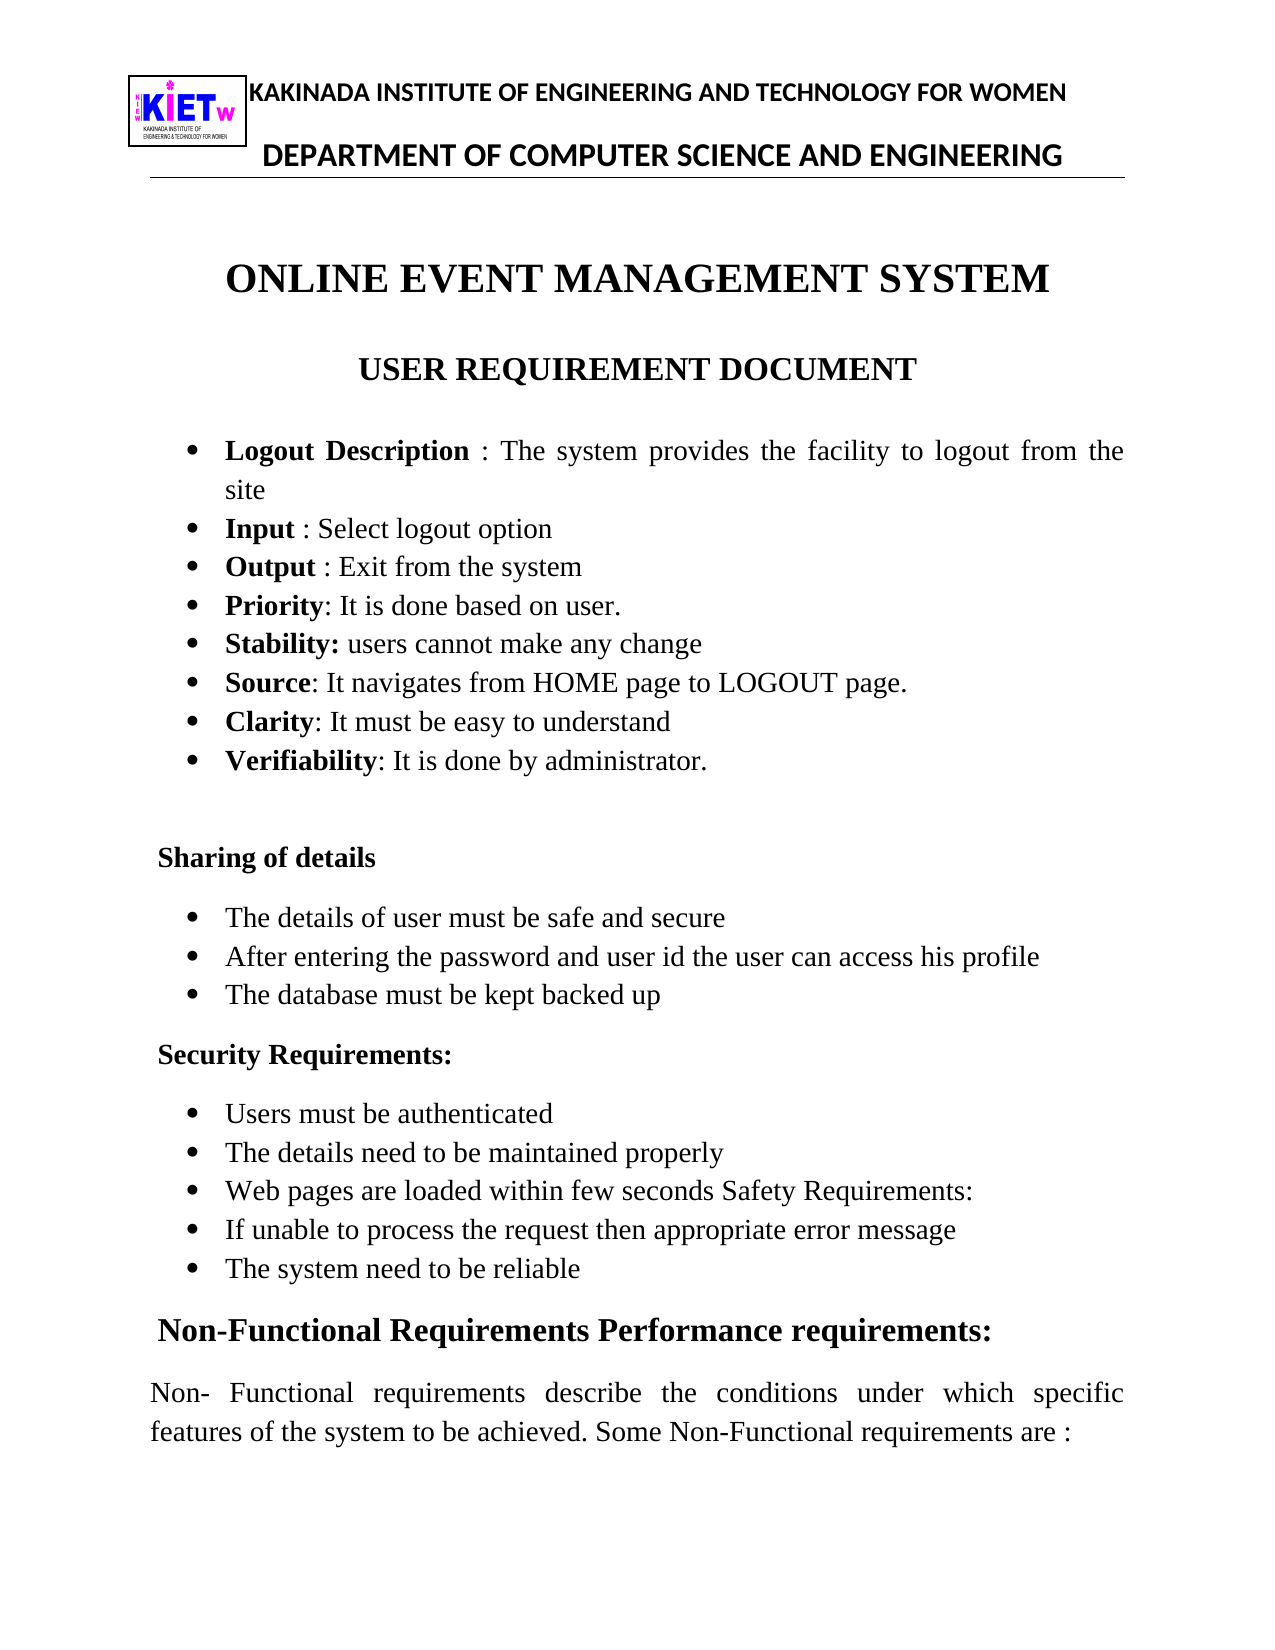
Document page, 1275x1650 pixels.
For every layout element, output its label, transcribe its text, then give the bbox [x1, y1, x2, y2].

list The details of user must be safe and secure [187, 900, 1125, 934]
list The details need to be maintained properly [187, 1135, 1125, 1168]
list Source: It navigates from HOME page to LOGOUT page. [187, 665, 1125, 699]
list Clarity: It must be easy to understand [187, 704, 1125, 738]
text Sharing of details [150, 841, 1125, 874]
list Stability: users cannot make any change [187, 627, 1125, 660]
list If unable to process the request then appropriate error message [187, 1212, 1125, 1246]
list Web pages are loaded within few seconds Safety Requirements: [187, 1173, 1125, 1207]
list Verifiability: It is done by administrator. [187, 743, 1125, 776]
list Input : Select logout option [187, 511, 1125, 544]
picture [130, 77, 245, 145]
text Non- Functional requirements describe the conditions under which specific features of the system to be achieved. Some Non-Functional requirements are : [150, 1375, 1125, 1447]
list After entering the password and user id the user can access his profile [187, 939, 1125, 972]
list The system need to be reliable [187, 1251, 1125, 1284]
list Users must be authenticated [187, 1096, 1125, 1130]
list The database must be kept backed up [187, 977, 1125, 1011]
list Output : Exit from the system [187, 549, 1125, 583]
list Logout Description : The system provides the facility to logout from the site [187, 433, 1125, 506]
text Non-Functional Requirements Performance requirements: [150, 1310, 1125, 1348]
list Priority: It is done based on user. [187, 588, 1125, 622]
text Security Requirements: [150, 1037, 1125, 1070]
